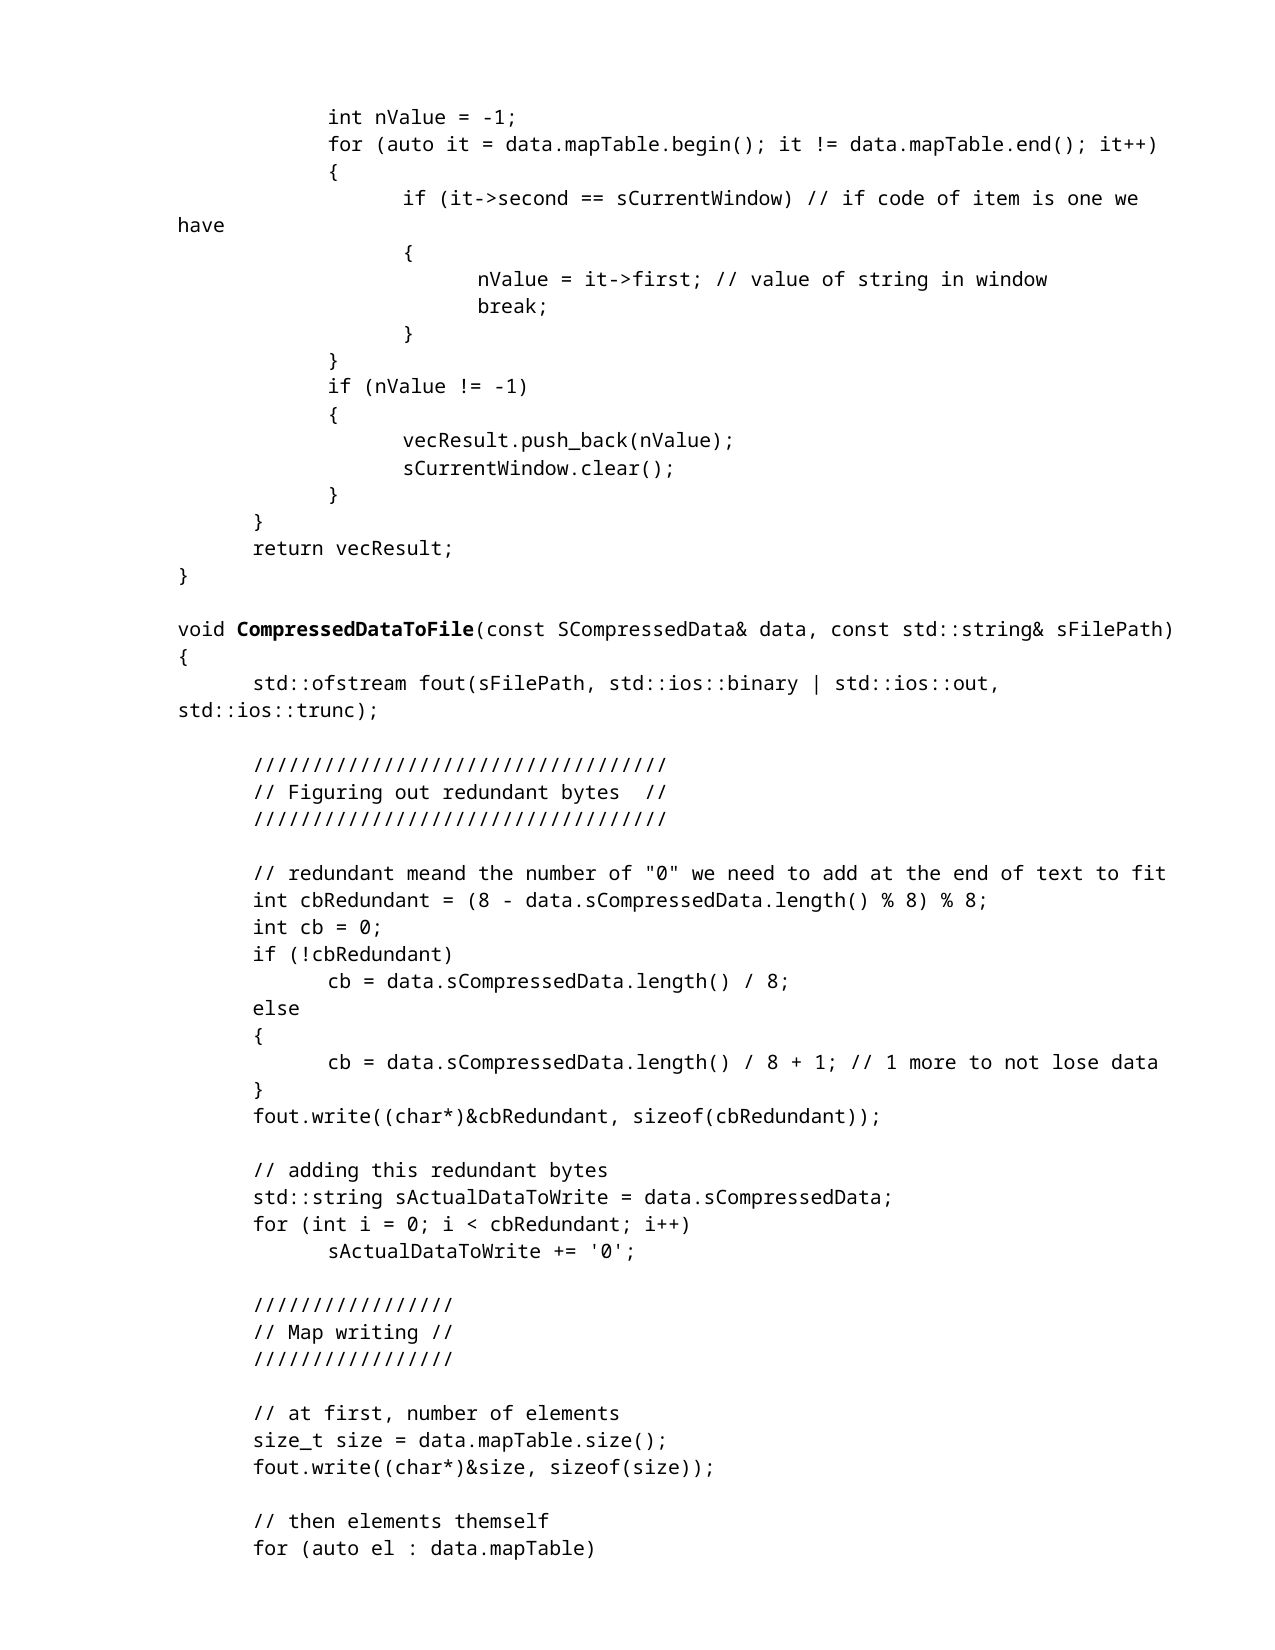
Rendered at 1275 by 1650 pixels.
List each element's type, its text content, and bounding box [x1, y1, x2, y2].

text } [177, 346, 1186, 373]
text } [177, 1075, 1186, 1102]
text // then elements themself [177, 1507, 1186, 1534]
text fout.write((char*)&size, sizeof(size)); [177, 1453, 1186, 1480]
text // adding this redundant bytes [177, 1156, 1186, 1183]
text void CompressedDataToFile(const SCompressedData& data, const std::string& sFilePath) [177, 616, 1186, 643]
text ///////////////// [177, 1345, 1186, 1372]
text /////////////////////////////////// [177, 752, 1186, 778]
text else [177, 994, 1186, 1021]
text { [177, 643, 1186, 669]
text int cbRedundant = (8 - data.sCompressedData.length() % 8) % 8; [177, 886, 1186, 913]
text // at first, number of elements [177, 1399, 1186, 1426]
text if (it->second == sCurrentWindow) // if code of item is one we have [177, 184, 1186, 238]
text /////////////////////////////////// [177, 806, 1186, 832]
text if (nValue != -1) [177, 373, 1186, 400]
text for (auto it = data.mapTable.begin(); it != data.mapTable.end(); it++) [177, 130, 1186, 157]
text // Figuring out redundant bytes // [177, 778, 1186, 806]
text sCurrentWindow.clear(); [177, 454, 1186, 481]
text { [177, 238, 1186, 265]
text } [177, 562, 1186, 589]
text nValue = it->first; // value of string in window [177, 265, 1186, 292]
text cb = data.sCompressedData.length() / 8; [177, 967, 1186, 994]
text break; [177, 292, 1186, 319]
text for (int i = 0; i < cbRedundant; i++) [177, 1210, 1186, 1237]
text } [177, 508, 1186, 535]
text sActualDataToWrite += '0'; [177, 1237, 1186, 1264]
text // Map writing // [177, 1318, 1186, 1345]
text } [177, 481, 1186, 508]
text { [177, 1021, 1186, 1048]
text cb = data.sCompressedData.length() / 8 + 1; // 1 more to not lose data [177, 1048, 1186, 1075]
text std::string sActualDataToWrite = data.sCompressedData; [177, 1183, 1186, 1210]
text return vecResult; [177, 535, 1186, 562]
text vecResult.push_back(nValue); [177, 427, 1186, 454]
text for (auto el : data.mapTable) [177, 1534, 1186, 1561]
text { [177, 400, 1186, 427]
text { [177, 157, 1186, 184]
text std::ofstream fout(sFilePath, std::ios::binary | std::ios::out, std::ios::trunc); [177, 669, 1186, 723]
text } [177, 319, 1186, 346]
text // redundant meand the number of "0" we need to add at the end of text to fit [177, 859, 1186, 886]
text int cb = 0; [177, 913, 1186, 940]
text fout.write((char*)&cbRedundant, sizeof(cbRedundant)); [177, 1102, 1186, 1129]
text ///////////////// [177, 1291, 1186, 1318]
text size_t size = data.mapTable.size(); [177, 1426, 1186, 1453]
text int nValue = -1; [177, 103, 1186, 130]
text if (!cbRedundant) [177, 940, 1186, 967]
